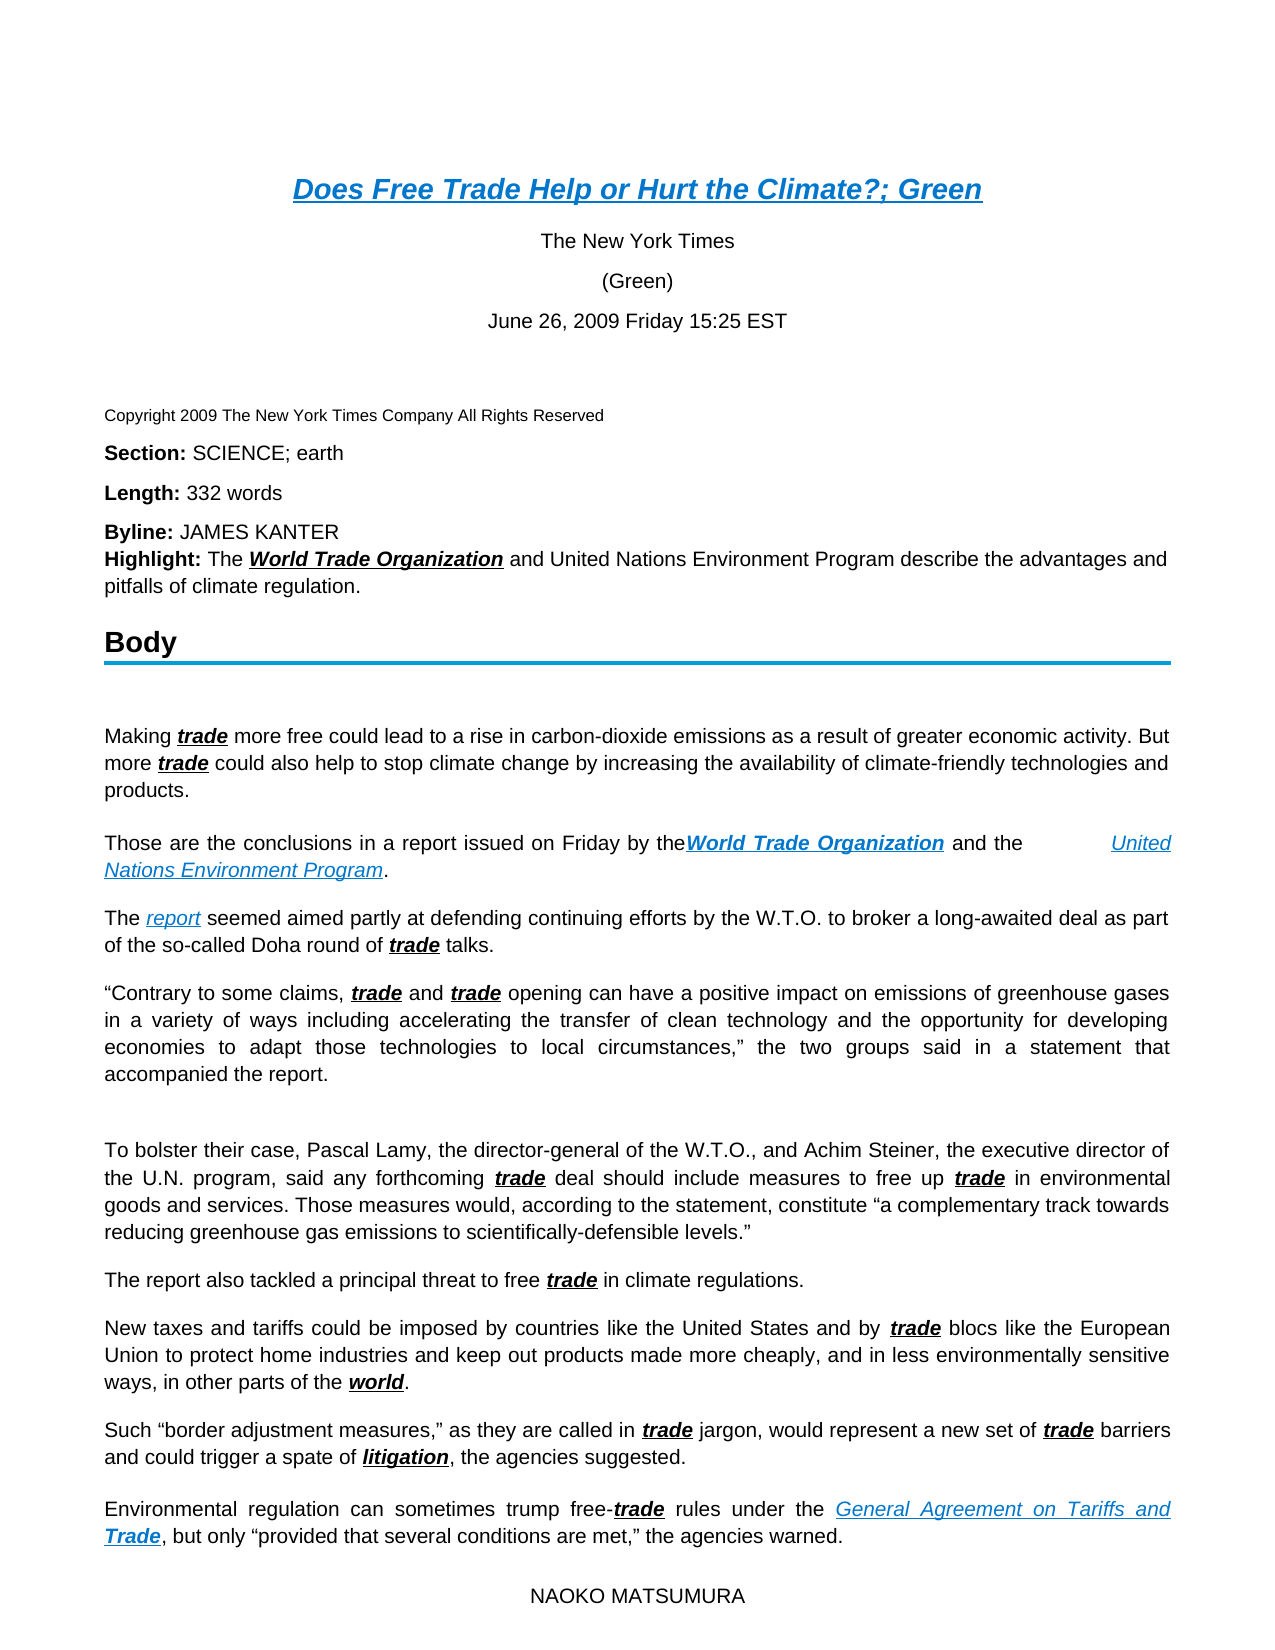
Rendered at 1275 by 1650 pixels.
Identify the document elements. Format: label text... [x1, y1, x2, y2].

text Such “border adjustment measures,” as they are called in trade jargon, would represent a new set of trade barriers and could trigger a spate of litigation, the agencies suggested. [104, 1414, 1171, 1468]
text Environmental regulation can sometimes trump free-trade rules under the General Agreement on Tariffs and Trade, but only “provided that several conditions are met,” the agencies warned. [104, 1493, 1171, 1548]
text Length: 332 words [104, 477, 1171, 504]
text Byline: JAMES KANTER [104, 517, 1171, 544]
text Those are the conclusions in a report issued on Friday by theWorld Trade Organization and the United Nations Environment Program. [104, 827, 1171, 881]
text New taxes and tariffs could be imposed by countries like the United States and by trade blocs like the European Union to protect home industries and keep out products made more cheaply, and in less environmentally sensitive ways, in other parts of the world. [104, 1312, 1171, 1393]
text Making trade more free could lead to a rise in carbon-dioxide emissions as a result of greater economic activity. But more trade could also help to stop climate change by increasing the availability of climate-friendly technologies and products. [104, 721, 1171, 802]
text Body [104, 623, 1171, 659]
text Highlight: The World Trade Organization and United Nations Environment Program describe the advantages and pitfalls of climate regulation. [104, 544, 1171, 598]
text Copyright 2009 The New York Times Company All Rights Reserved [104, 374, 1171, 425]
text Section: SCIENCE; earth [104, 438, 1171, 465]
text Does Free Trade Help or Hurt the Climate?; Green [104, 170, 1171, 205]
text June 26, 2009 Friday 15:25 EST [104, 305, 1171, 332]
text The report seemed aimed partly at defending continuing efforts by the W.T.O. to broker a long-awaited deal as part of the so-called Doha round of trade talks. [104, 902, 1171, 956]
text The report also tackled a principal threat to free trade in climate regulations. [104, 1264, 1171, 1291]
text To bolster their case, Pascal Lamy, the director-general of the W.T.O., and Achim Steiner, the executive director of the U.N. program, said any forthcoming trade deal should include measures to free up trade in environmental goods and services. Those measures would, according to the statement, constitute “a complementary track towards reducing greenhouse gas emissions to scientifically-defensible levels.” [104, 1135, 1171, 1243]
text The New York Times [104, 226, 1171, 253]
text “Contrary to some claims, trade and trade opening can have a positive impact on emissions of greenhouse gases in a variety of ways including accelerating the transfer of clean technology and the opportunity for developing economies to adapt those technologies to local circumstances,” the two groups said in a statement that accompanied the report. [104, 977, 1171, 1086]
text (Green) [104, 266, 1171, 293]
